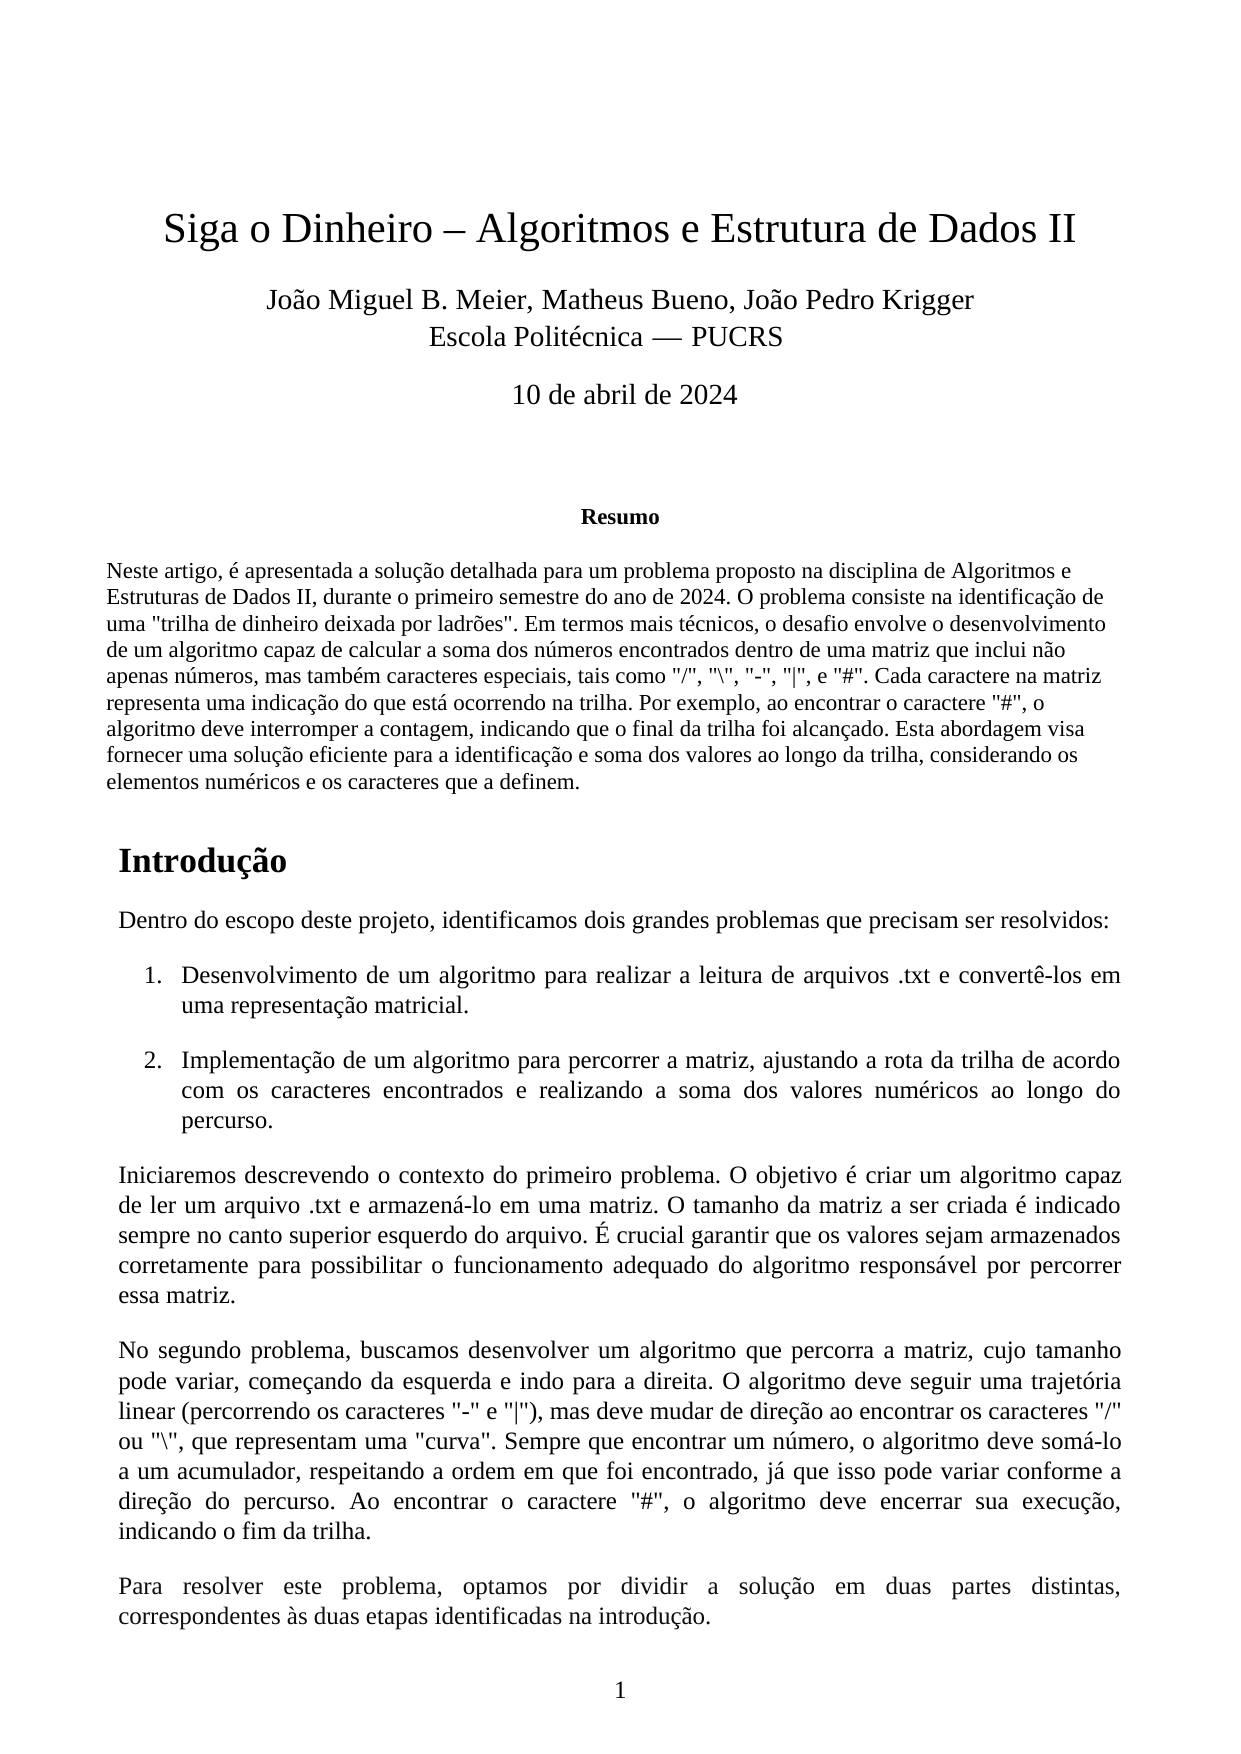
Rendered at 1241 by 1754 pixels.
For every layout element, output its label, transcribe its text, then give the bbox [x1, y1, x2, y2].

text João Miguel B. Meier, Matheus Bueno, João Pedro Krigger [106, 282, 1134, 316]
text Para resolver este problema, optamos por dividir a solução em duas partes distintas, correspondentes às duas etapas identificadas na introdução. [118, 1600, 1122, 1630]
text Escola Politécnica — PUCRS 10 de abril de 2024 [398, 319, 843, 411]
list Desenvolvimento de um algoritmo para realizar a leitura de arquivos .txt e convertê-los em uma representação matricial. [144, 960, 1122, 1019]
text No segundo problema, buscamos desenvolver um algoritmo que percorra a matriz, cujo tamanho pode variar, começando da esquerda e indo para a direita. O algoritmo deve seguir uma trajetória linear (percorrendo os caracteres "-" e "|"), mas deve mudar de direção ao encontrar os caracteres "/" ou "\", que representam uma "curva". Sempre que encontrar um número, o algoritmo deve somá-lo a um acumulador, respeitando a ordem em que foi encontrado, já que isso pode variar conforme a direção do percurso. Ao encontrar o caractere "#", o algoritmo deve encerrar sua execução, indicando o fim da trilha. [118, 1336, 1122, 1545]
subtitle Introdução [118, 839, 1134, 880]
text Resumo [398, 503, 843, 529]
text Iniciaremos descrevendo o contexto do primeiro problema. O objetivo é criar um algoritmo capaz de ler um arquivo .txt e armazená-lo em uma matriz. O tamanho da matriz a ser criada é indicado sempre no canto superior esquerdo do arquivo. É crucial garantir que os valores sejam armazenados corretamente para possibilitar o funcionamento adequado do algoritmo responsável por percorrer essa matriz. [118, 1160, 1122, 1309]
title Siga o Dinheiro – Algoritmos e Estrutura de Dados II [106, 203, 1134, 252]
list Implementação de um algoritmo para percorrer a matriz, ajustando a rota da trilha de acordo com os caracteres encontrados e realizando a soma dos valores numéricos ao longo do percurso. [144, 1045, 1122, 1134]
text Neste artigo, é apresentada a solução detalhada para um problema proposto na disciplina de Algoritmos e Estruturas de Dados II, durante o primeiro semestre do ano de 2024. O problema consiste na identificação de uma "trilha de dinheiro deixada por ladrões". Em termos mais técnicos, o desafio envolve o desenvolvimento de um algoritmo capaz de calcular a soma dos números encontrados dentro de uma matriz que inclui não apenas números, mas também caracteres especiais, tais como "/", "\", "-", "|", e "#". Cada caractere na matriz representa uma indicação do que está ocorrendo na trilha. Por exemplo, ao encontrar o caractere "#", o algoritmo deve interromper a contagem, indicando que o final da trilha foi alcançado. Esta abordagem visa fornecer uma solução eficiente para a identificação e soma dos valores ao longo da trilha, considerando os elementos numéricos e os caracteres que a definem. [106, 557, 1134, 794]
text Dentro do escopo deste projeto, identificamos dois grandes problemas que precisam ser resolvidos: [118, 905, 1122, 934]
